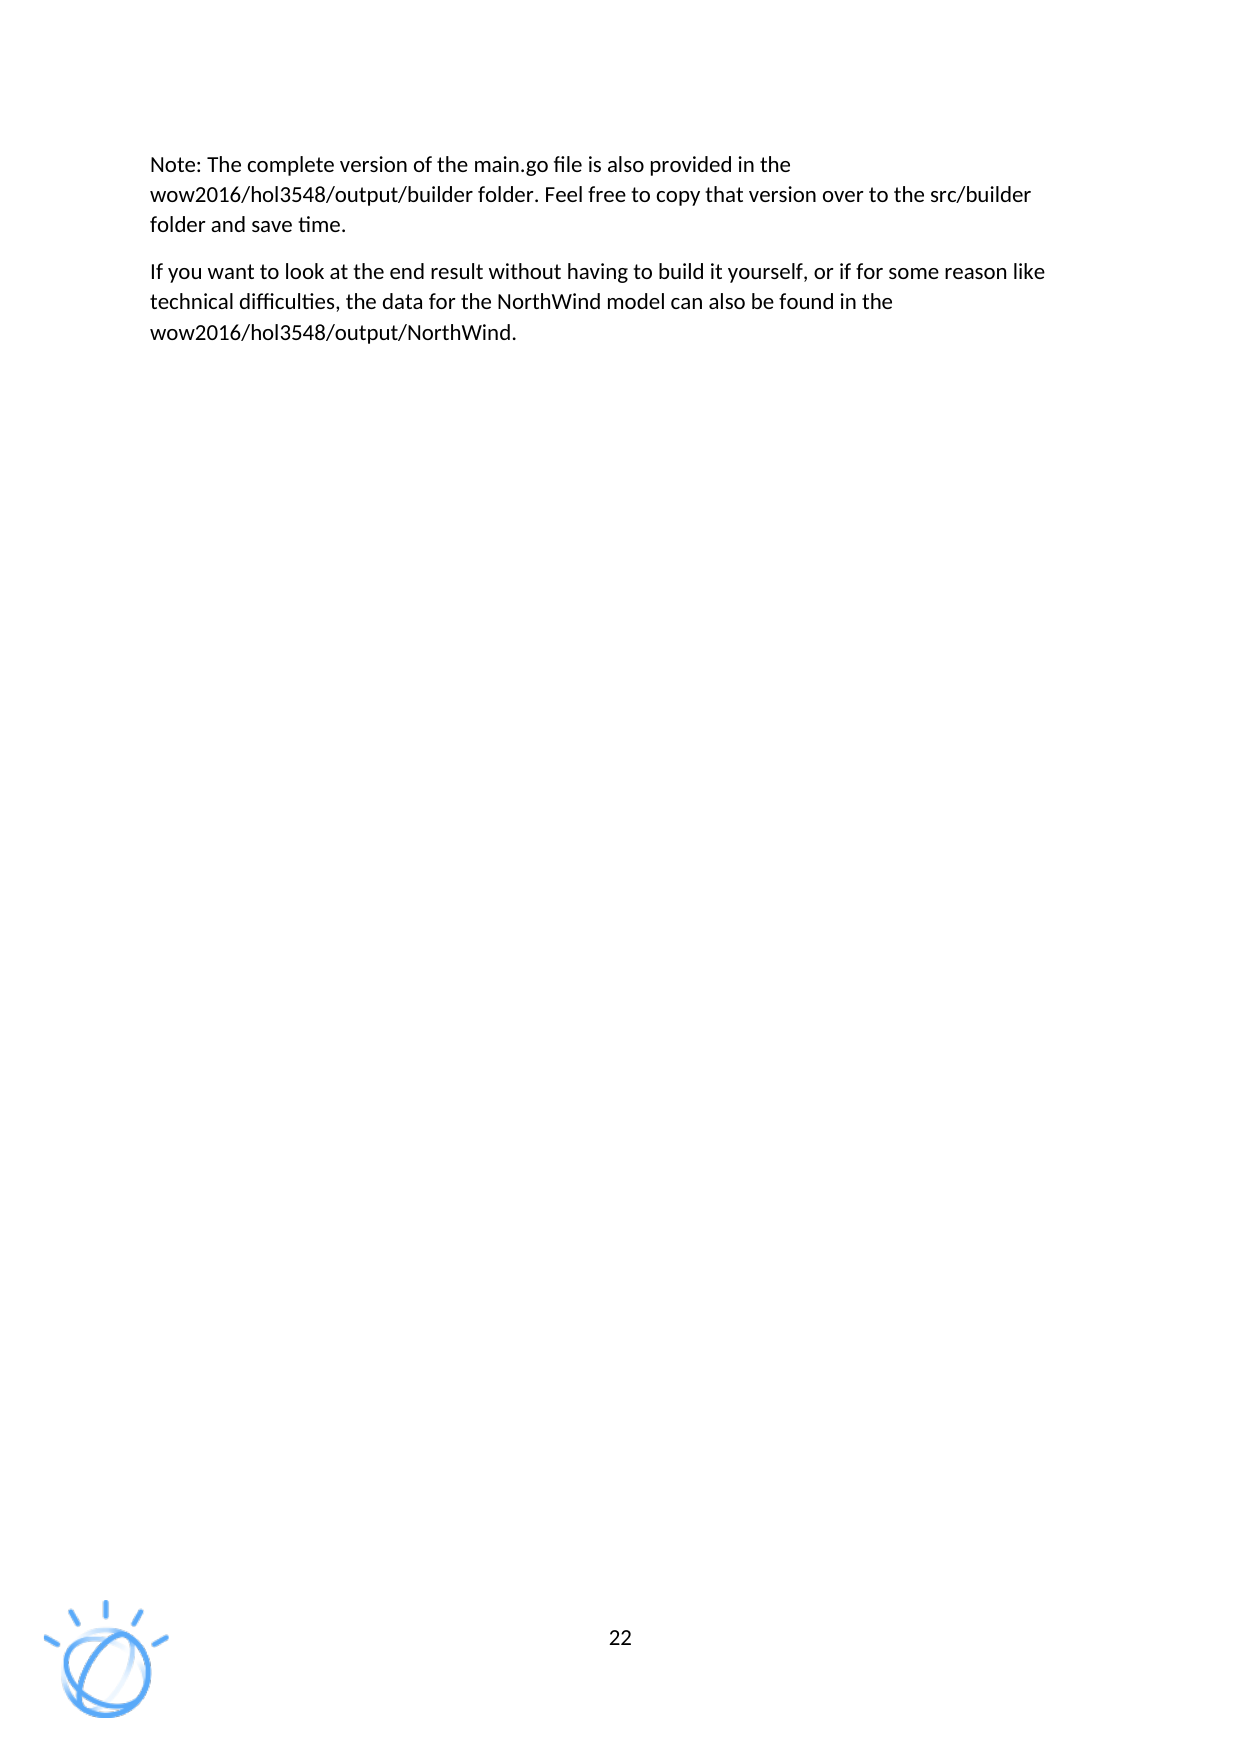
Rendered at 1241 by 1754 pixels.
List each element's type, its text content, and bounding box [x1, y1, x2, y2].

text Note: The complete version of the main.go file is also provided in the wow2016/hol3548/output/builder folder. Feel free to copy that version over to the src/builder folder and save time. [150, 150, 1090, 238]
text If you want to look at the end result without having to build it yourself, or if for some reason like technical difficulties, the data for the NorthWind model can also be found in the wow2016/hol3548/output/NorthWind. [150, 257, 1090, 346]
picture [43, 1600, 169, 1718]
